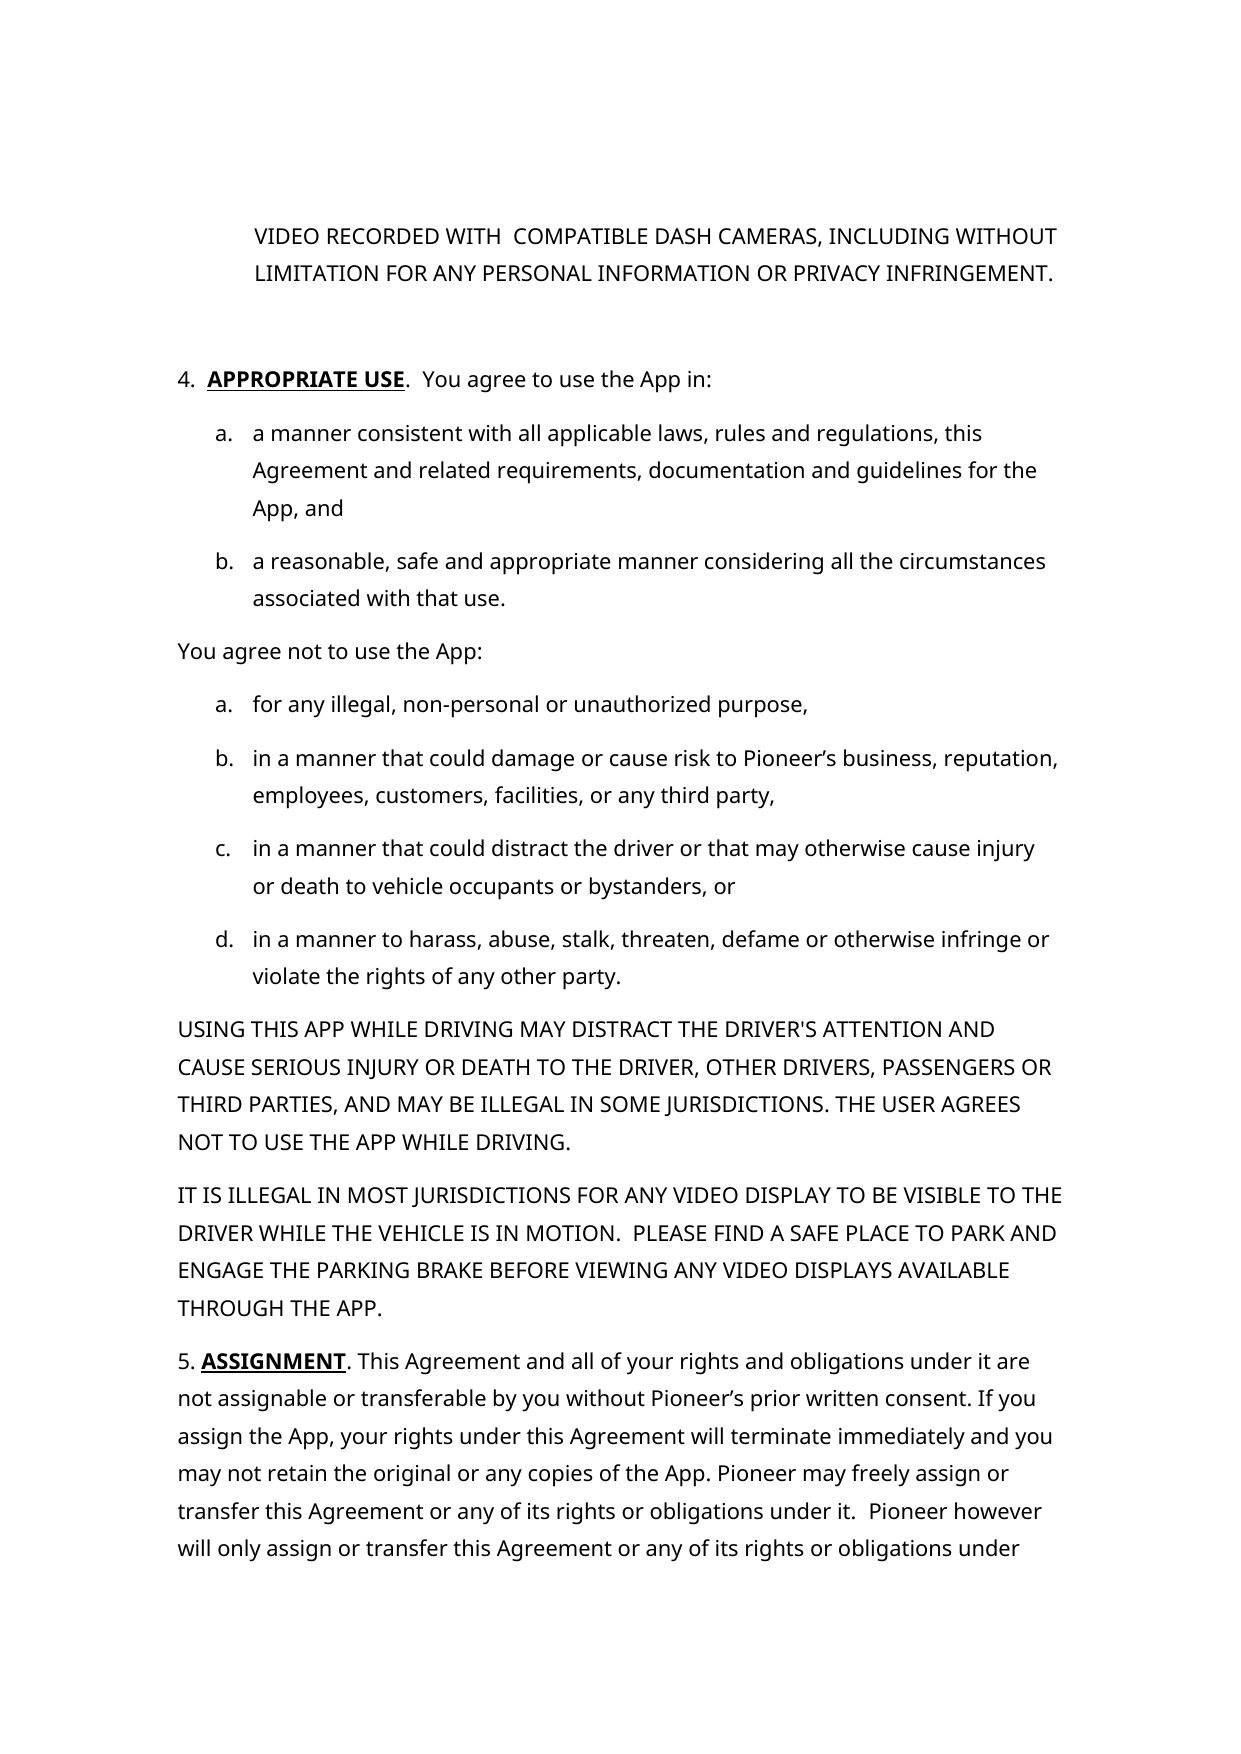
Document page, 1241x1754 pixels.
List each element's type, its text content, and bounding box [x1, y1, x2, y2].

list in a manner to harass, abuse, stalk, threaten, defame or otherwise infringe or violate the rights of any other party. [215, 920, 1063, 995]
list a manner consistent with all applicable laws, rules and regulations, this Agreement and related requirements, documentation and guidelines for the App, and [215, 414, 1063, 526]
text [221, 217, 1063, 292]
text 4. APPROPRIATE USE. You agree to use the App in: [177, 361, 1063, 398]
list a reasonable, safe and appropriate manner considering all the circumstances associated with that use. [215, 542, 1063, 617]
text You agree not to use the App: [177, 632, 1063, 670]
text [177, 1342, 1063, 1567]
list for any illegal, non-personal or unauthorized purpose, [215, 686, 1063, 723]
list in a manner that could damage or cause risk to Pioneer’s business, reputation, employees, customers, facilities, or any third party, [215, 739, 1063, 814]
text USING THIS APP WHILE DRIVING MAY DISTRACT THE DRIVER'S ATTENTION AND CAUSE SERIOUS INJURY OR DEATH TO THE DRIVER, OTHER DRIVERS, PASSENGERS OR THIRD PARTIES, AND MAY BE ILLEGAL IN SOME JURISDICTIONS. THE USER AGREES NOT TO USE THE APP WHILE DRIVING. [177, 1011, 1063, 1161]
text IT IS ILLEGAL IN MOST JURISDICTIONS FOR ANY VIDEO DISPLAY TO BE VISIBLE TO THE DRIVER WHILE THE VEHICLE IS IN MOTION. PLEASE FIND A SAFE PLACE TO PARK AND ENGAGE THE PARKING BRAKE BEFORE VIEWING ANY VIDEO DISPLAYS AVAILABLE THROUGH THE APP. [177, 1176, 1063, 1326]
list in a manner that could distract the driver or that may otherwise cause injury or death to vehicle occupants or bystanders, or [215, 829, 1063, 904]
